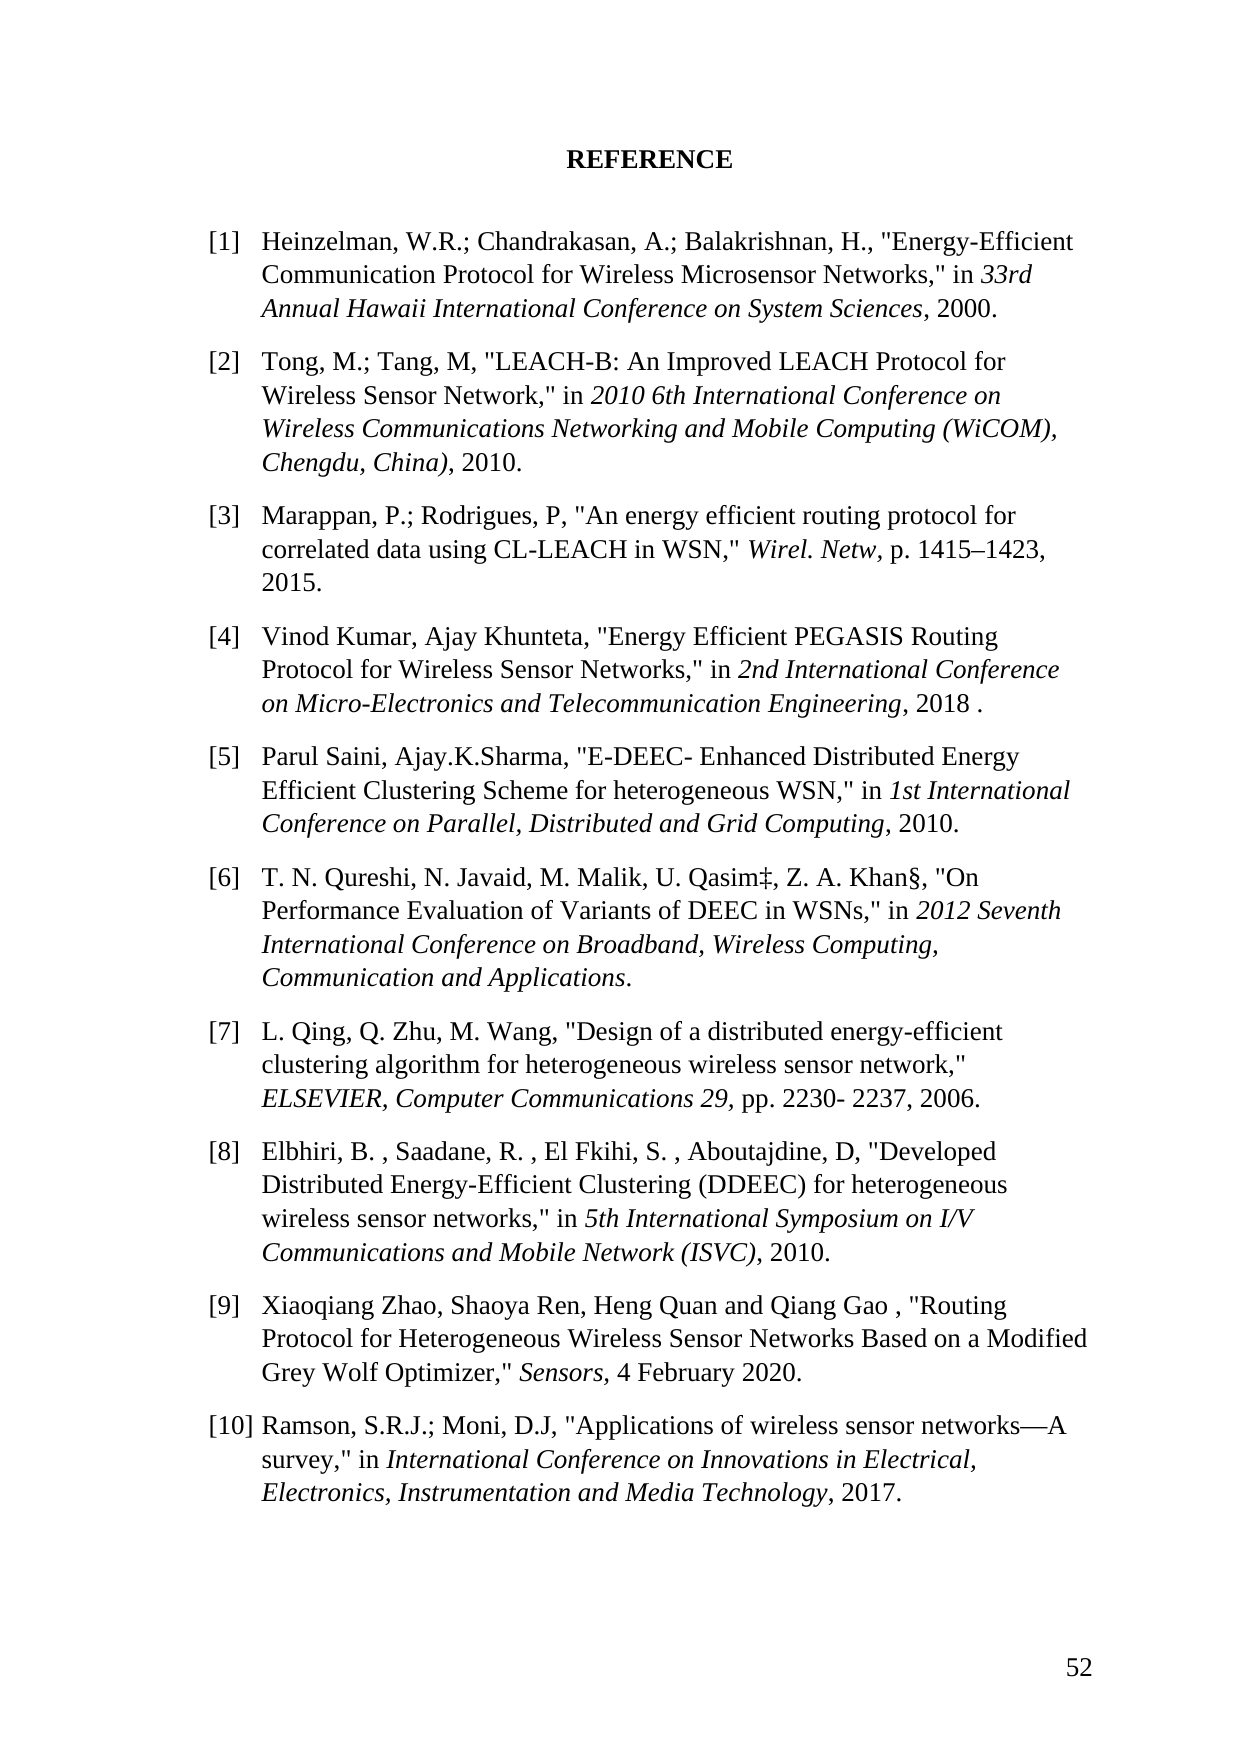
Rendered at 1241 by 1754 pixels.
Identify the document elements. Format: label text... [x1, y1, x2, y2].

subtitle REFERENCE [207, 143, 1092, 174]
